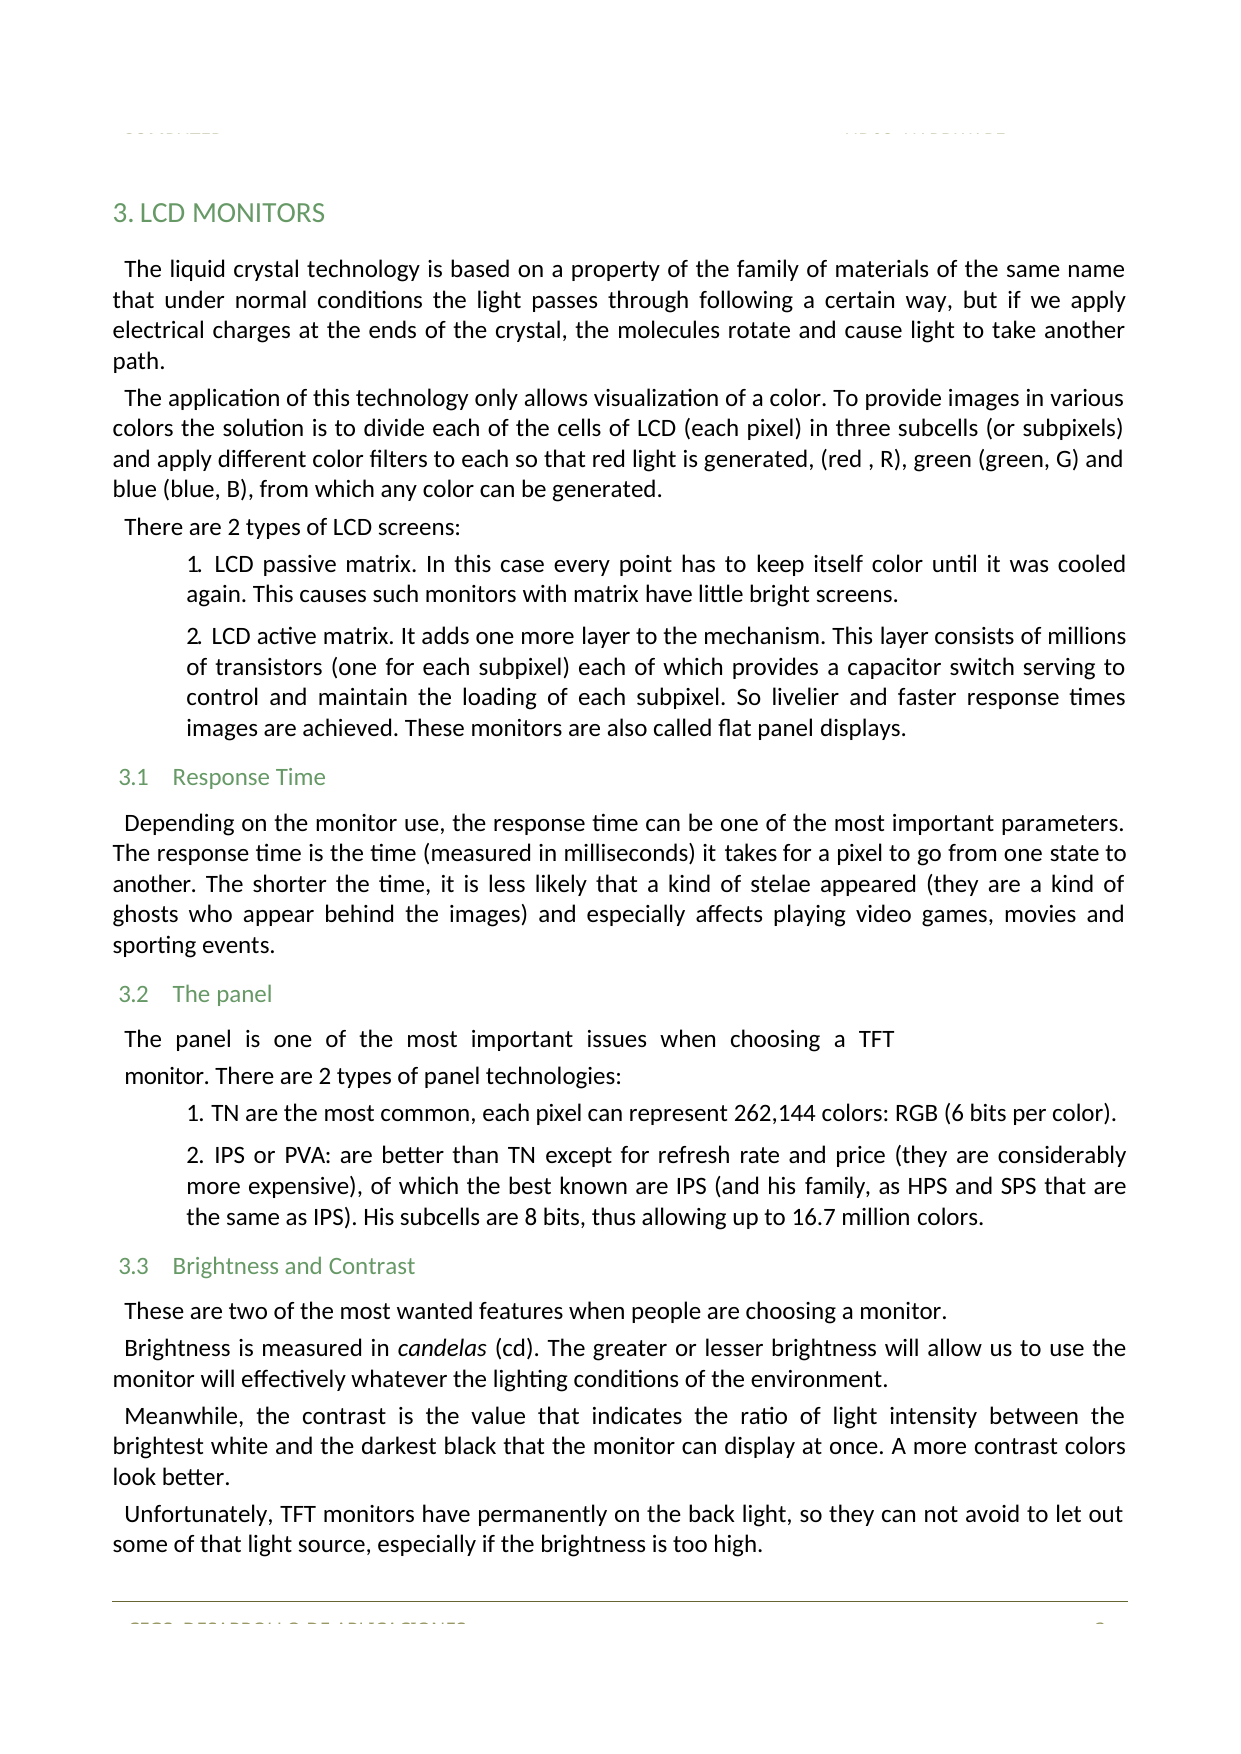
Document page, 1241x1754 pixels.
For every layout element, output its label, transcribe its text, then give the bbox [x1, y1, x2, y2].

list LCD passive matrix. In this case every point has to keep itself color until it was cooled again. This causes such monitors with matrix have little bright screens. [186, 548, 1126, 609]
text These are two of the most wanted features when people are choosing a monitor. [124, 1295, 1140, 1326]
list LCD active matrix. It adds one more layer to the mechanism. This layer consists of millions of transistors (one for each subpixel) each of which provides a capacitor switch serving to control and maintain the loading of each subpixel. So livelier and faster response times images are achieved. These monitors are also called flat panel displays. [186, 620, 1127, 742]
text The liquid crystal technology is based on a property of the family of materials of the same name that under normal conditions the light passes through following a certain way, but if we apply electrical charges at the ends of the crystal, the molecules rotate and cause light to take another path. [112, 253, 1127, 376]
list Brightness and Contrast [118, 1250, 1140, 1281]
text The application of this technology only allows visualization of a color. To provide images in various colors the solution is to divide each of the cells of LCD (each pixel) in three subcells (or subpixels) and apply different color filters to each so that red light is generated, (red , R), green (green, G) and blue (blue, B), from which any color can be generated. [112, 382, 1127, 504]
text The panel is one of the most important issues when choosing a TFT monitor. There are 2 types of panel technologies: [124, 1023, 895, 1091]
list The panel [118, 978, 1140, 1009]
text Depending on the monitor use, the response time can be one of the most important parameters. The response time is the time (measured in milliseconds) it takes for a pixel to go from one state to another. The shorter the time, it is less likely that a kind of stelae appeared (they are a kind of ghosts who appear behind the images) and especially affects playing video games, movies and sporting events. [112, 807, 1127, 959]
list Response Time [118, 761, 1140, 792]
subtitle LCD MONITORS [112, 194, 1140, 229]
text Unfortunately, TFT monitors have permanently on the back light, so they can not avoid to let out some of that light source, especially if the brightness is too high. [112, 1498, 1126, 1559]
text Meanwhile, the contrast is the value that indicates the ratio of light intensity between the brightest white and the darkest black that the monitor can display at once. A more contrast colors look better. [112, 1400, 1127, 1491]
list TN are the most common, each pixel can represent 262,144 colors: RGB (6 bits per color). [186, 1097, 1140, 1128]
text There are 2 types of LCD screens: [124, 511, 1140, 541]
list IPS or PVA: are better than TN except for refresh rate and price (they are considerably more expensive), of which the best known are IPS (and his family, as HPS and SPS that are the same as IPS). His subcells are 8 bits, thus allowing up to 16.7 million colors. [186, 1140, 1127, 1231]
text Brightness is measured in candelas (cd). The greater or lesser brightness will allow us to use the monitor will effectively whatever the lighting conditions of the environment. [112, 1332, 1128, 1393]
